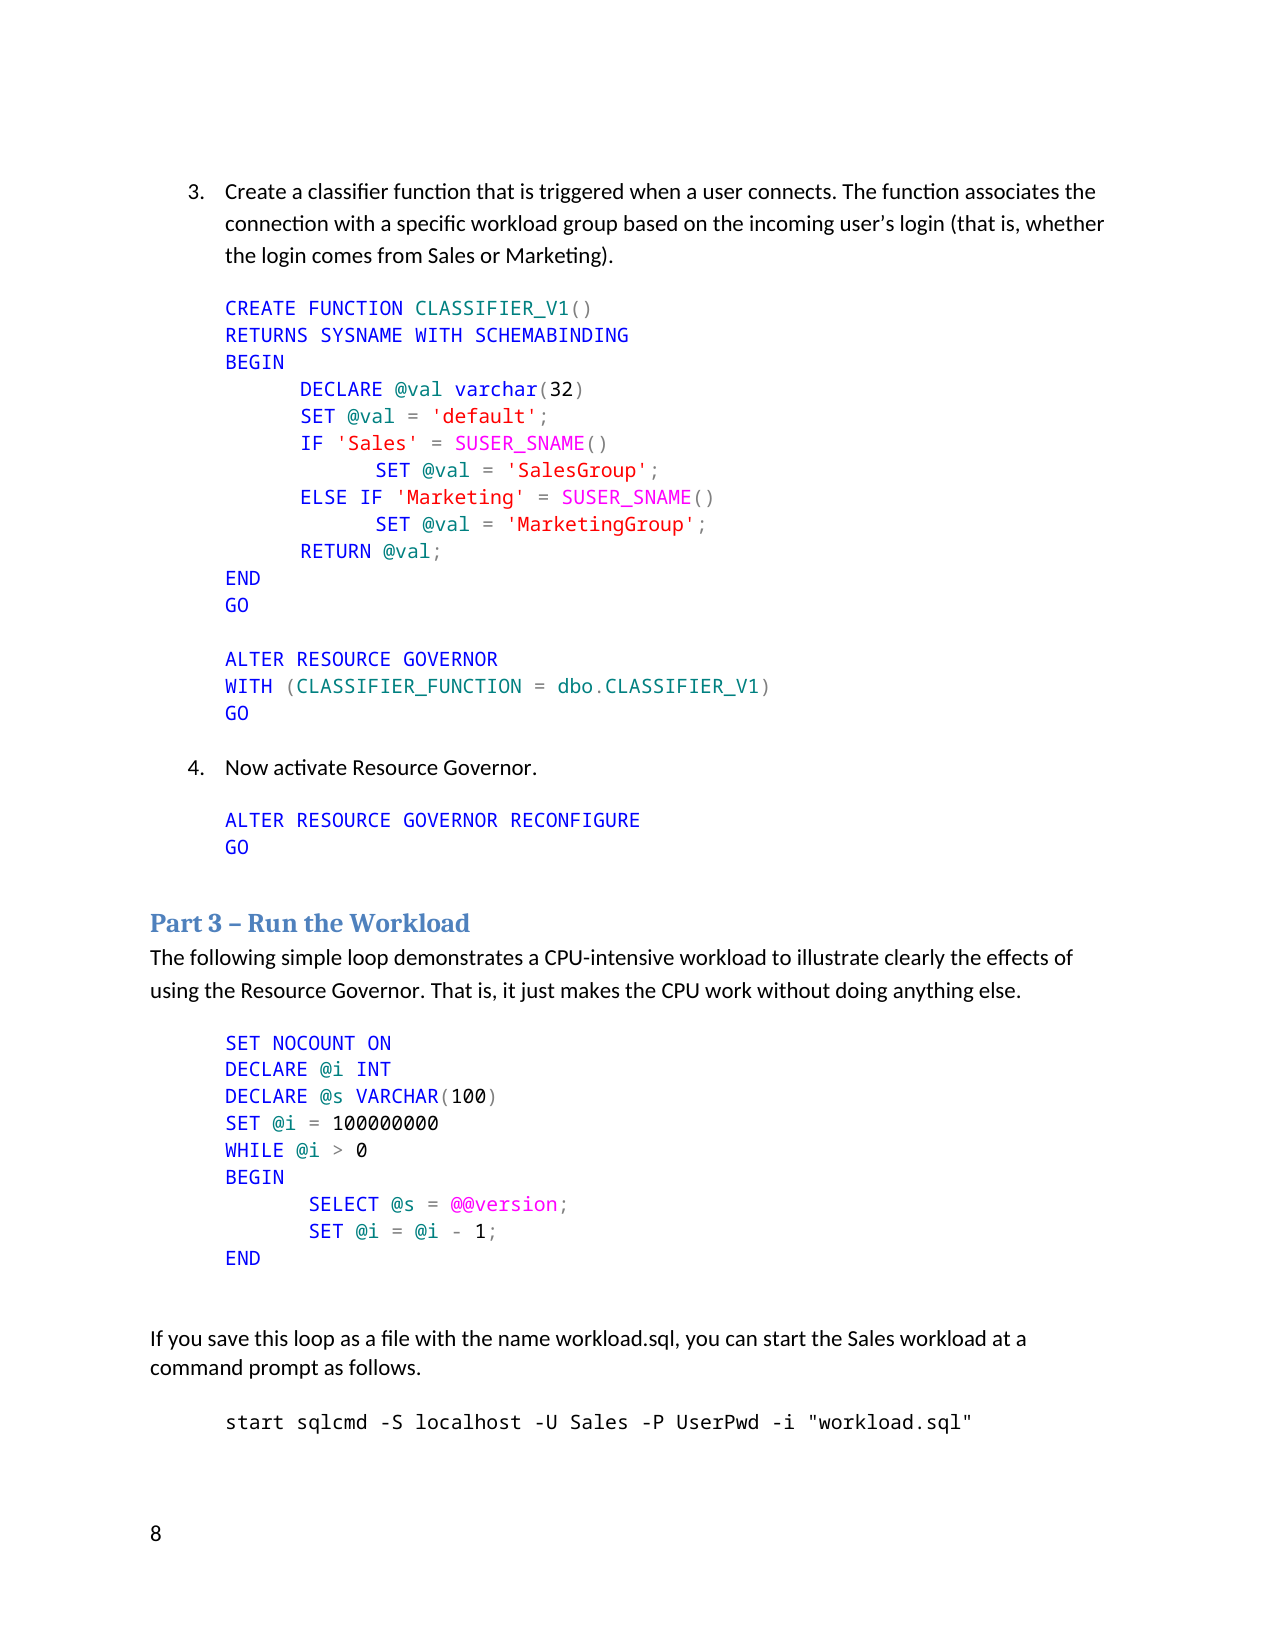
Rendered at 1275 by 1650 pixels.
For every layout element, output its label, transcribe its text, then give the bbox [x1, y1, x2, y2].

text WHILE @i > 0 [225, 1137, 1125, 1164]
text ELSE IF 'Marketing' = SUSER_SNAME() [225, 483, 1125, 510]
text GO [225, 591, 1125, 618]
text ALTER RESOURCE GOVERNOR [225, 645, 1125, 672]
text CREATE FUNCTION CLASSIFIER_V1() [225, 294, 1125, 321]
text SELECT @s = @@version; [225, 1191, 1125, 1218]
text RETURNS SYSNAME WITH SCHEMABINDING [225, 321, 1125, 348]
subtitle Part 3 – Run the Workload [150, 908, 1125, 939]
text The following simple loop demonstrates a CPU-intensive workload to illustrate clearly the effects of using the Resource Governor. That is, it just makes the CPU work without doing anything else. [150, 943, 1125, 1004]
text If you save this loop as a file with the name workload.sql, you can start the Sales workload at a command prompt as follows. [150, 1324, 1125, 1409]
text DECLARE @i INT [225, 1056, 1125, 1083]
text BEGIN [225, 1164, 1125, 1191]
text SET @val = 'MarketingGroup'; [225, 510, 1125, 537]
text GO [225, 699, 1125, 726]
text SET NOCOUNT ON [225, 1029, 1125, 1056]
list Now activate Resource Governor. [187, 753, 1125, 781]
text RETURN @val; [225, 537, 1125, 564]
text IF 'Sales' = SUSER_SNAME() [225, 429, 1125, 456]
text SET @val = 'SalesGroup'; [225, 456, 1125, 483]
text DECLARE @s VARCHAR(100) [225, 1083, 1125, 1110]
text WITH (CLASSIFIER_FUNCTION = dbo.CLASSIFIER_V1) [225, 672, 1125, 699]
text SET @i = @i - 1; [225, 1218, 1125, 1244]
text END [225, 1244, 1125, 1272]
text SET @val = 'default'; [225, 402, 1125, 429]
text start sqlcmd -S localhost -U Sales -P UserPwd -i "workload.sql" [150, 1409, 1125, 1436]
text SET @i = 100000000 [225, 1110, 1125, 1137]
text END [225, 564, 1125, 591]
text BEGIN [225, 348, 1125, 375]
text ALTER RESOURCE GOVERNOR RECONFIGURE [225, 806, 1125, 833]
text GO [225, 833, 1125, 860]
text DECLARE @val varchar(32) [225, 375, 1125, 402]
list Create a classifier function that is triggered when a user connects. The function associates the connection with a specific workload group based on the incoming user’s login (that is, whether the login comes from Sales or Marketing). [187, 177, 1125, 269]
